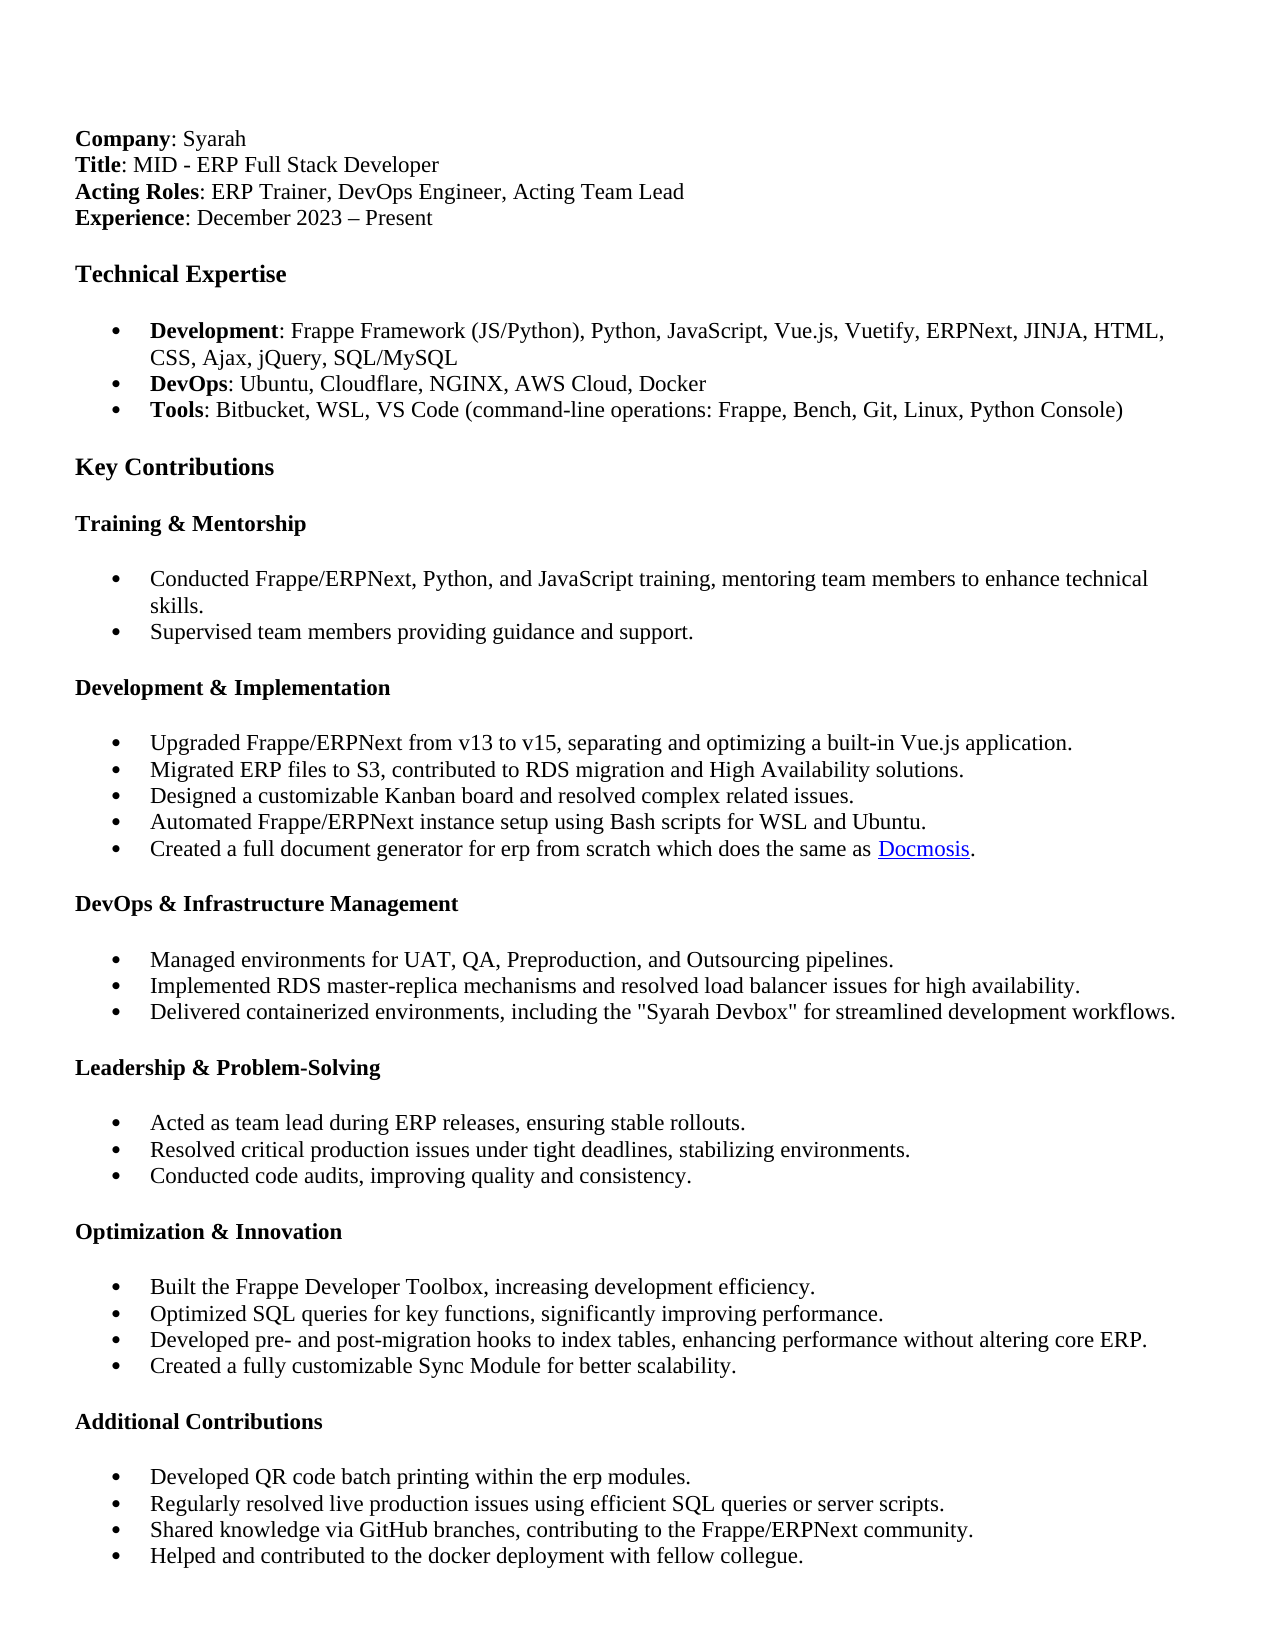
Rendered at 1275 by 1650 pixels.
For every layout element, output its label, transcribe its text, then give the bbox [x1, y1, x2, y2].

list Development: Frappe Framework (JS/Python), Python, JavaScript, Vue.js, Vuetify, ERPNext, JINJA, HTML, CSS, Ajax, jQuery, SQL/MySQL [112, 317, 1196, 370]
list Acted as team lead during ERP releases, ensuring stable rollouts. [112, 1109, 1196, 1136]
text Leadership & Problem-Solving [75, 1054, 1196, 1080]
text Development & Implementation [75, 674, 1196, 700]
text Technical Expertise [75, 259, 1196, 288]
list Automated Frappe/ERPNext instance setup using Bash scripts for WSL and Ubuntu. [112, 808, 1196, 835]
list Tools: Bitbucket, WSL, VS Code (command-line operations: Frappe, Bench, Git, Linux, Python Console) [112, 397, 1196, 423]
text Key Contributions [75, 452, 1196, 481]
list Supervised team members providing guidance and support. [112, 618, 1196, 644]
list Built the Frappe Developer Toolbox, increasing development efficiency. [112, 1273, 1196, 1299]
list Created a fully customizable Sync Module for better scalability. [112, 1352, 1196, 1379]
list Created a full document generator for erp from scratch which does the same as Docmosis. [112, 835, 1196, 861]
list Regularly resolved live production issues using efficient SQL queries or server scripts. [112, 1490, 1196, 1516]
list Delivered containerized environments, including the "Syarah Devbox" for streamlined development workflows. [112, 998, 1196, 1025]
text Additional Contributions [75, 1408, 1196, 1434]
list Shared knowledge via GitHub branches, contributing to the Frappe/ERPNext community. [112, 1516, 1196, 1542]
list Developed pre- and post-migration hooks to index tables, enhancing performance without altering core ERP. [112, 1326, 1196, 1352]
list Managed environments for UAT, QA, Preproduction, and Outsourcing pipelines. [112, 946, 1196, 972]
text Training & Mentorship [75, 510, 1196, 536]
text Optimization & Innovation [75, 1218, 1196, 1244]
list Conducted code audits, improving quality and consistency. [112, 1162, 1196, 1188]
list Developed QR code batch printing within the erp modules. [112, 1463, 1196, 1490]
list Designed a customizable Kanban board and resolved complex related issues. [112, 782, 1196, 808]
text DevOps & Infrastructure Management [75, 890, 1196, 917]
list DevOps: Ubuntu, Cloudflare, NGINX, AWS Cloud, Docker [112, 370, 1196, 397]
list Optimized SQL queries for key functions, significantly improving performance. [112, 1299, 1196, 1326]
list Conducted Frappe/ERPNext, Python, and JavaScript training, mentoring team members to enhance technical skills. [112, 566, 1196, 618]
list Migrated ERP files to S3, contributed to RDS migration and High Availability solutions. [112, 756, 1196, 782]
text Company: Syarah Title: MID - ERP Full Stack Developer Acting Roles: ERP Trainer, DevOps Engineer, Acting Team Lead Experience: December 2023 – Present [75, 125, 1196, 230]
list Resolved critical production issues under tight deadlines, stabilizing environments. [112, 1136, 1196, 1162]
list Helped and contributed to the docker deployment with fellow collegue. [112, 1542, 1196, 1569]
list Upgraded Frappe/ERPNext from v13 to v15, separating and optimizing a built-in Vue.js application. [112, 729, 1196, 756]
list Implemented RDS master-replica mechanisms and resolved load balancer issues for high availability. [112, 972, 1196, 998]
